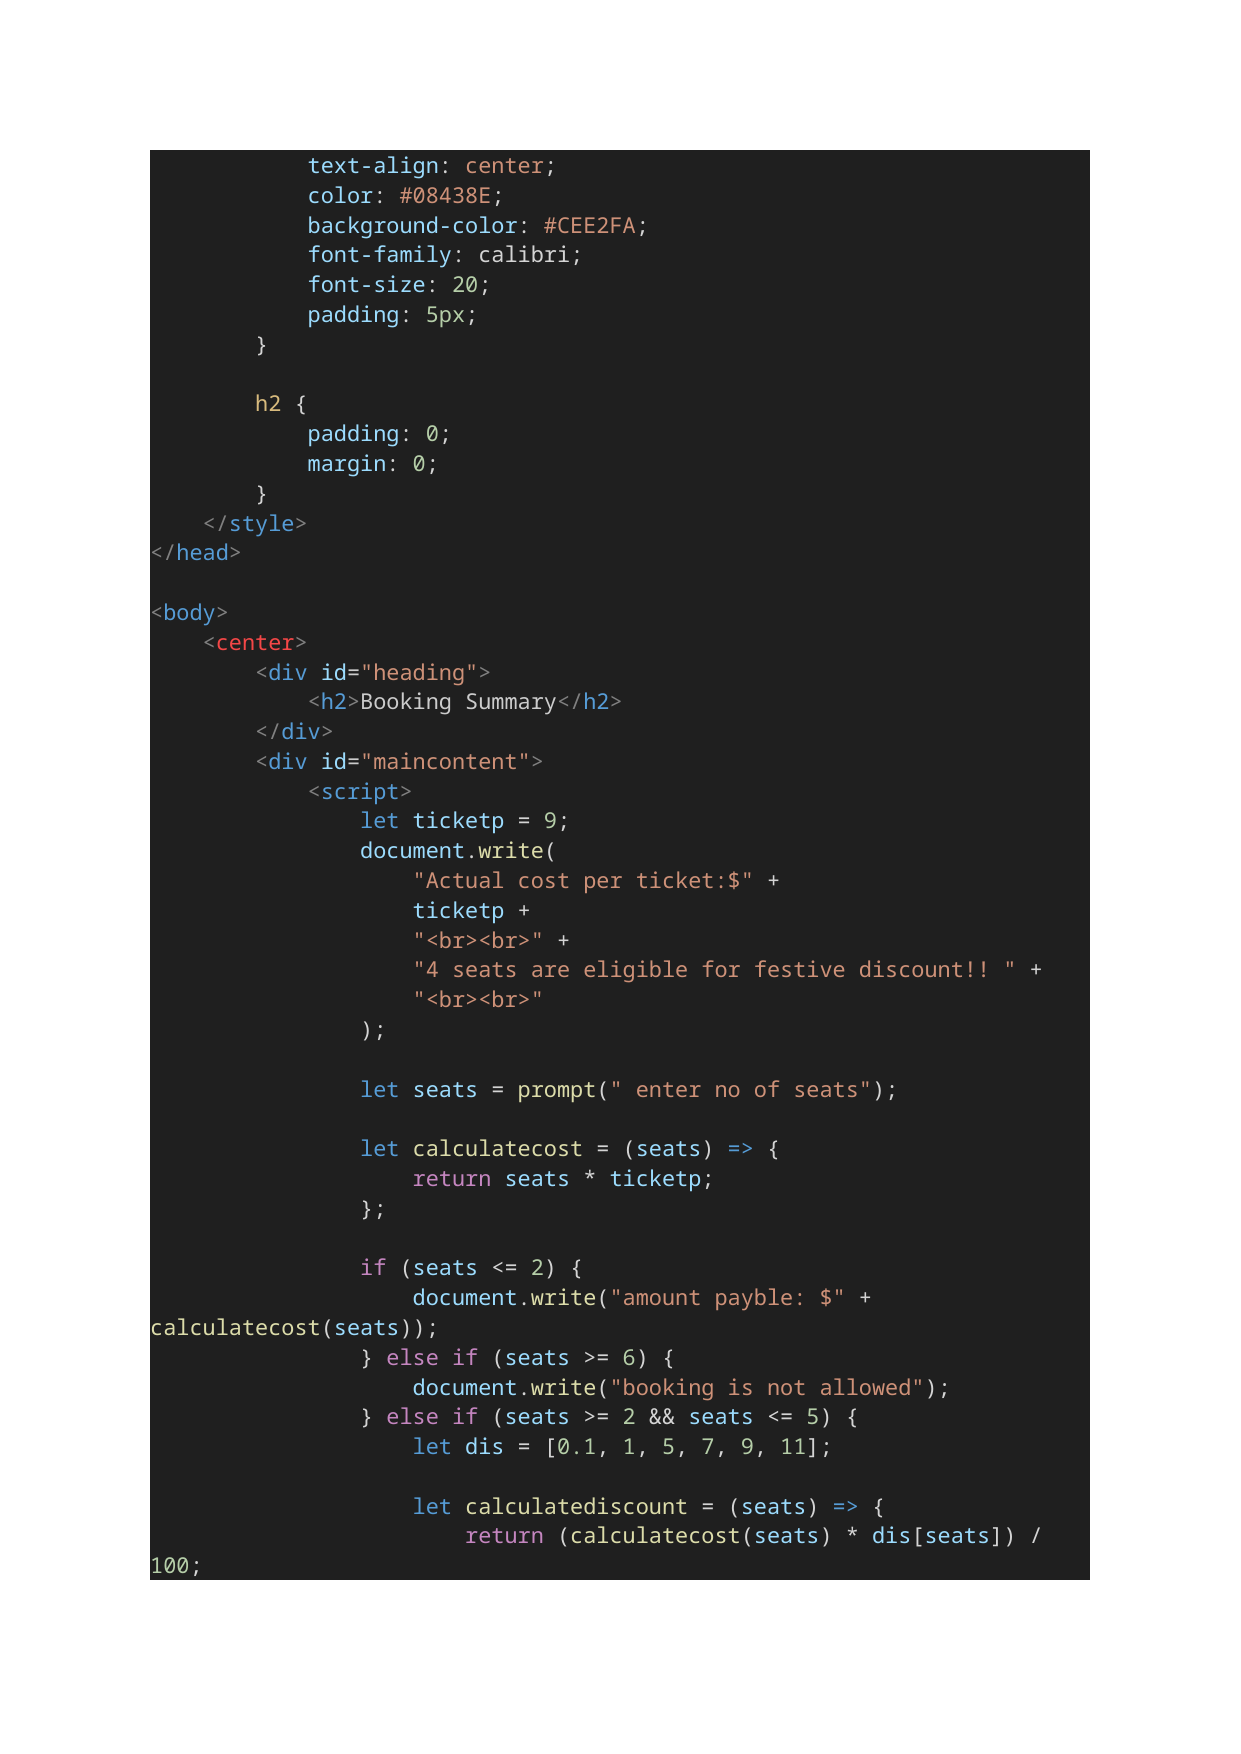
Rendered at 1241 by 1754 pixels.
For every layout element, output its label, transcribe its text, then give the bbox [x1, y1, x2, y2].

text <div id="heading"> [150, 656, 1090, 686]
text font-size: 20; [150, 269, 1090, 299]
text } [150, 329, 1090, 358]
text "4 seats are eligible for festive discount!! " + [150, 954, 1090, 984]
text let ticketp = 9; [150, 805, 1090, 835]
text ticketp + [150, 895, 1090, 924]
text color: #08438E; [150, 180, 1090, 209]
text let calculatediscount = (seats) => { [150, 1491, 1090, 1520]
text "<br><br>" + [150, 924, 1090, 954]
text document.write( [150, 835, 1090, 865]
text text-align: center; [150, 150, 1090, 180]
text } else if (seats >= 2 && seats <= 5) { [150, 1401, 1090, 1431]
text font-family: calibri; [150, 239, 1090, 269]
text "Actual cost per ticket:$" + [150, 865, 1090, 895]
text return seats * ticketp; [150, 1163, 1090, 1193]
text } [150, 478, 1090, 507]
text } else if (seats >= 6) { [150, 1342, 1090, 1371]
text let calculatecost = (seats) => { [150, 1133, 1090, 1163]
text document.write("booking is not allowed"); [150, 1371, 1090, 1401]
text padding: 5px; [150, 299, 1090, 329]
text document.write("amount payble: $" + calculatecost(seats)); [150, 1282, 1090, 1342]
text return (calculatecost(seats) * dis[seats]) / 100; [150, 1520, 1090, 1580]
text <script> [150, 776, 1090, 805]
text let dis = [0.1, 1, 5, 7, 9, 11]; [150, 1431, 1090, 1461]
text }; [150, 1193, 1090, 1222]
text </head> [150, 537, 1090, 567]
text </style> [150, 507, 1090, 537]
text padding: 0; [150, 418, 1090, 448]
text </div> [150, 716, 1090, 746]
text let seats = prompt(" enter no of seats"); [150, 1073, 1090, 1103]
text if (seats <= 2) { [150, 1252, 1090, 1282]
text "<br><br>" [150, 984, 1090, 1014]
text ); [150, 1014, 1090, 1044]
text <center> [150, 627, 1090, 656]
text margin: 0; [150, 448, 1090, 478]
text background-color: #CEE2FA; [150, 209, 1090, 239]
text h2 { [150, 388, 1090, 418]
text <h2>Booking Summary</h2> [150, 686, 1090, 716]
text <body> [150, 597, 1090, 627]
text <div id="maincontent"> [150, 746, 1090, 776]
